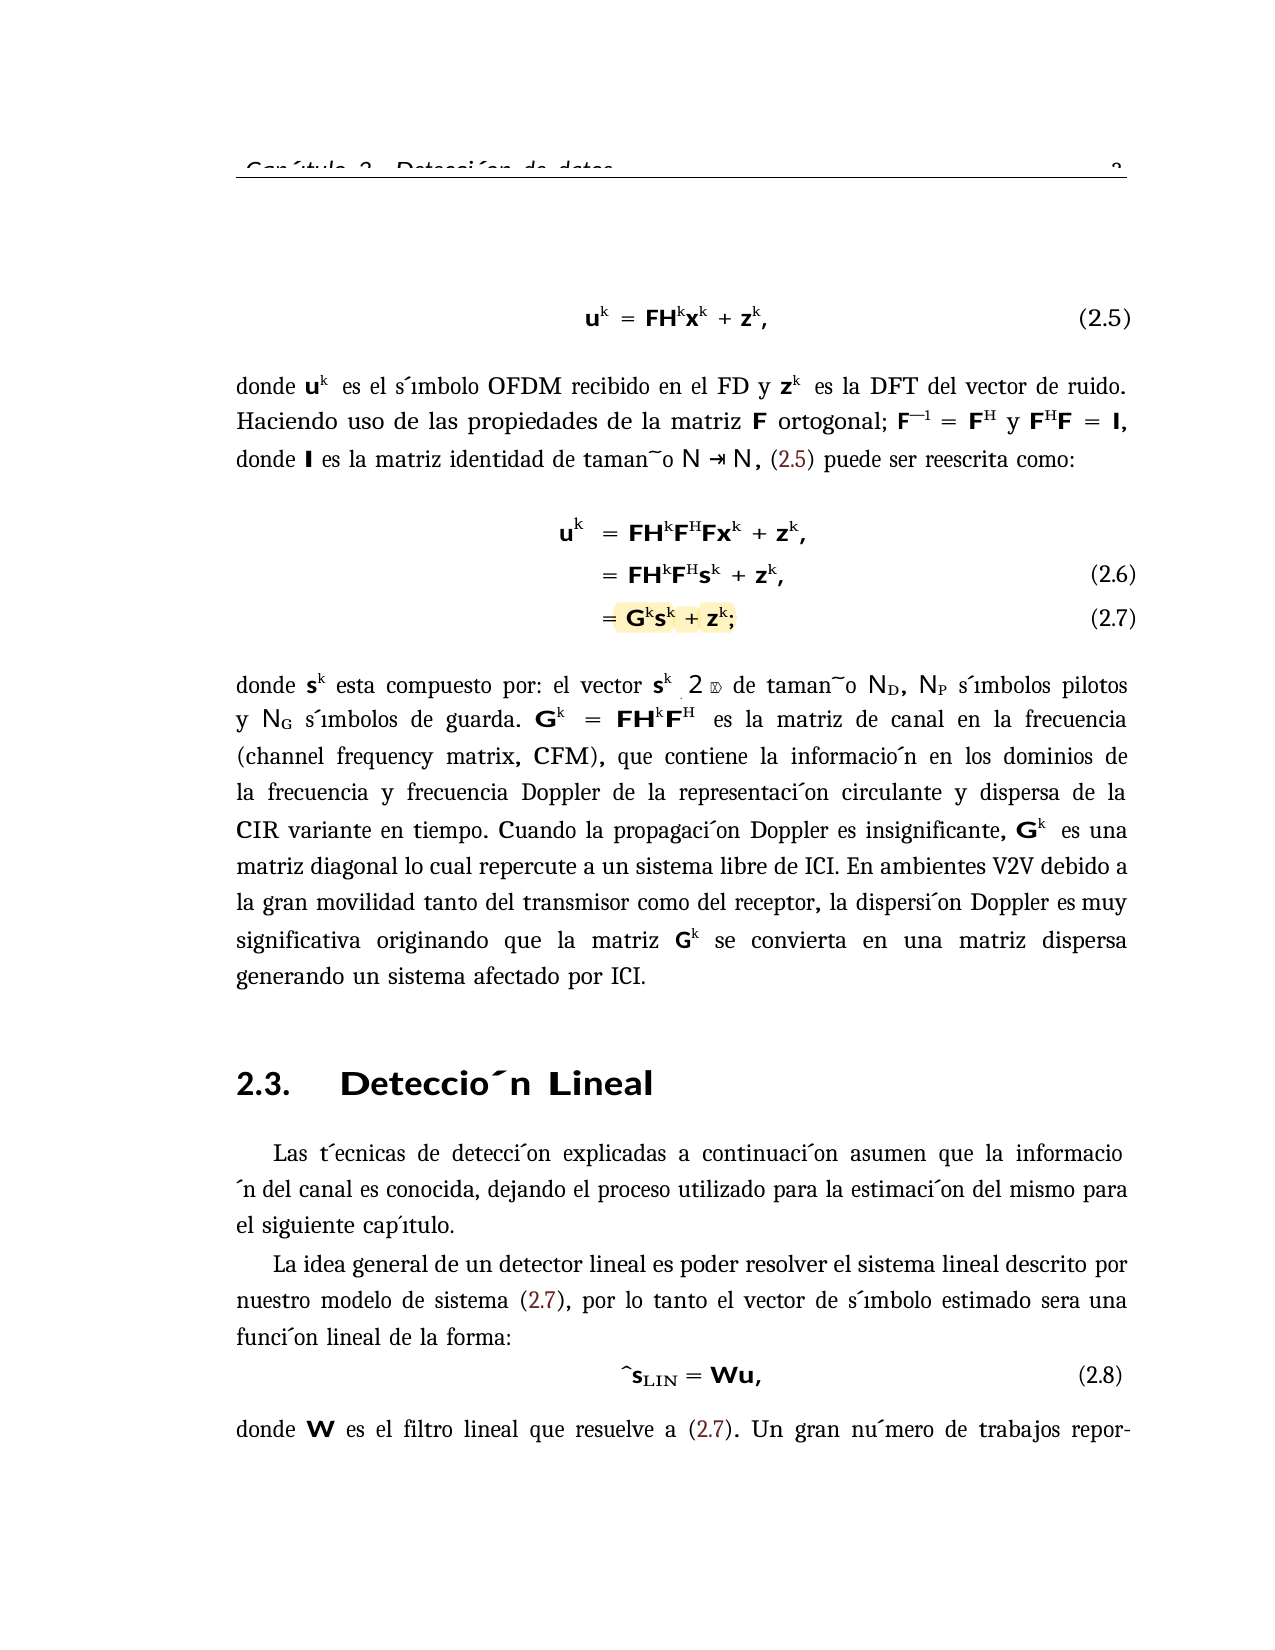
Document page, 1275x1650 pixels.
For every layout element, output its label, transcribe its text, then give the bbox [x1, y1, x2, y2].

text y NG s´ımbolos de guarda. Gk = FHkFH es la matriz de canal en la frecuencia (channel frequency matrix, CFM), que contiene la informacio´n en los dominios de la frecuencia y frecuencia Doppler de la representaci´on circulante y dispersa de la CIR variante en tiempo. Cuando la propagaci´on Doppler es insignificante, Gk es una matriz diagonal lo cual repercute a un sistema libre de ICI. En ambientes V2V debido a la gran movilidad tanto del transmisor como del receptor, la dispersi´on Doppler es muy significativa originando que la matriz Gk se convierta en una matriz dispersa generando un sistema afectado por ICI. [236, 701, 1128, 991]
text donde uk es el s´ımbolo OFDM recibido en el FD y zk es la DFT del vector de ruido. Haciendo uso de las propiedades de la matriz F ortogonal; F—1 = FH y FHF = I, donde I es la matriz identidad de taman˜o N ⇥ N, (2.5) puede ser reescrita como: [236, 370, 1128, 475]
text Las t´ecnicas de detecci´on explicadas a continuaci´on asumen que la informacio´n del canal es conocida, dejando el proceso utilizado para la estimaci´on del mismo para el siguiente cap´ıtulo. [236, 1138, 1128, 1239]
text uk [188, 505, 954, 547]
text ˆsLIN = Wu, (2.8) [621, 1358, 1187, 1390]
text La idea general de un detector lineal es poder resolver el sistema lineal descrito por nuestro modelo de sistema (2.7), por lo tanto el vector de s´ımbolo estimado sera una funci´on lineal de la forma: [236, 1250, 1128, 1351]
text donde sk esta compuesto por: el vector sk 2 ⌦ de taman˜o ND, NP s´ımbolos pilotos [236, 666, 1187, 701]
text donde W es el filtro lineal que resuelve a (2.7). Un gran nu´mero de trabajos repor- [236, 1413, 1187, 1443]
list Deteccio´n Lineal [236, 1061, 1187, 1104]
text uk = FHkxk + zk, (2.5) [584, 299, 1187, 333]
